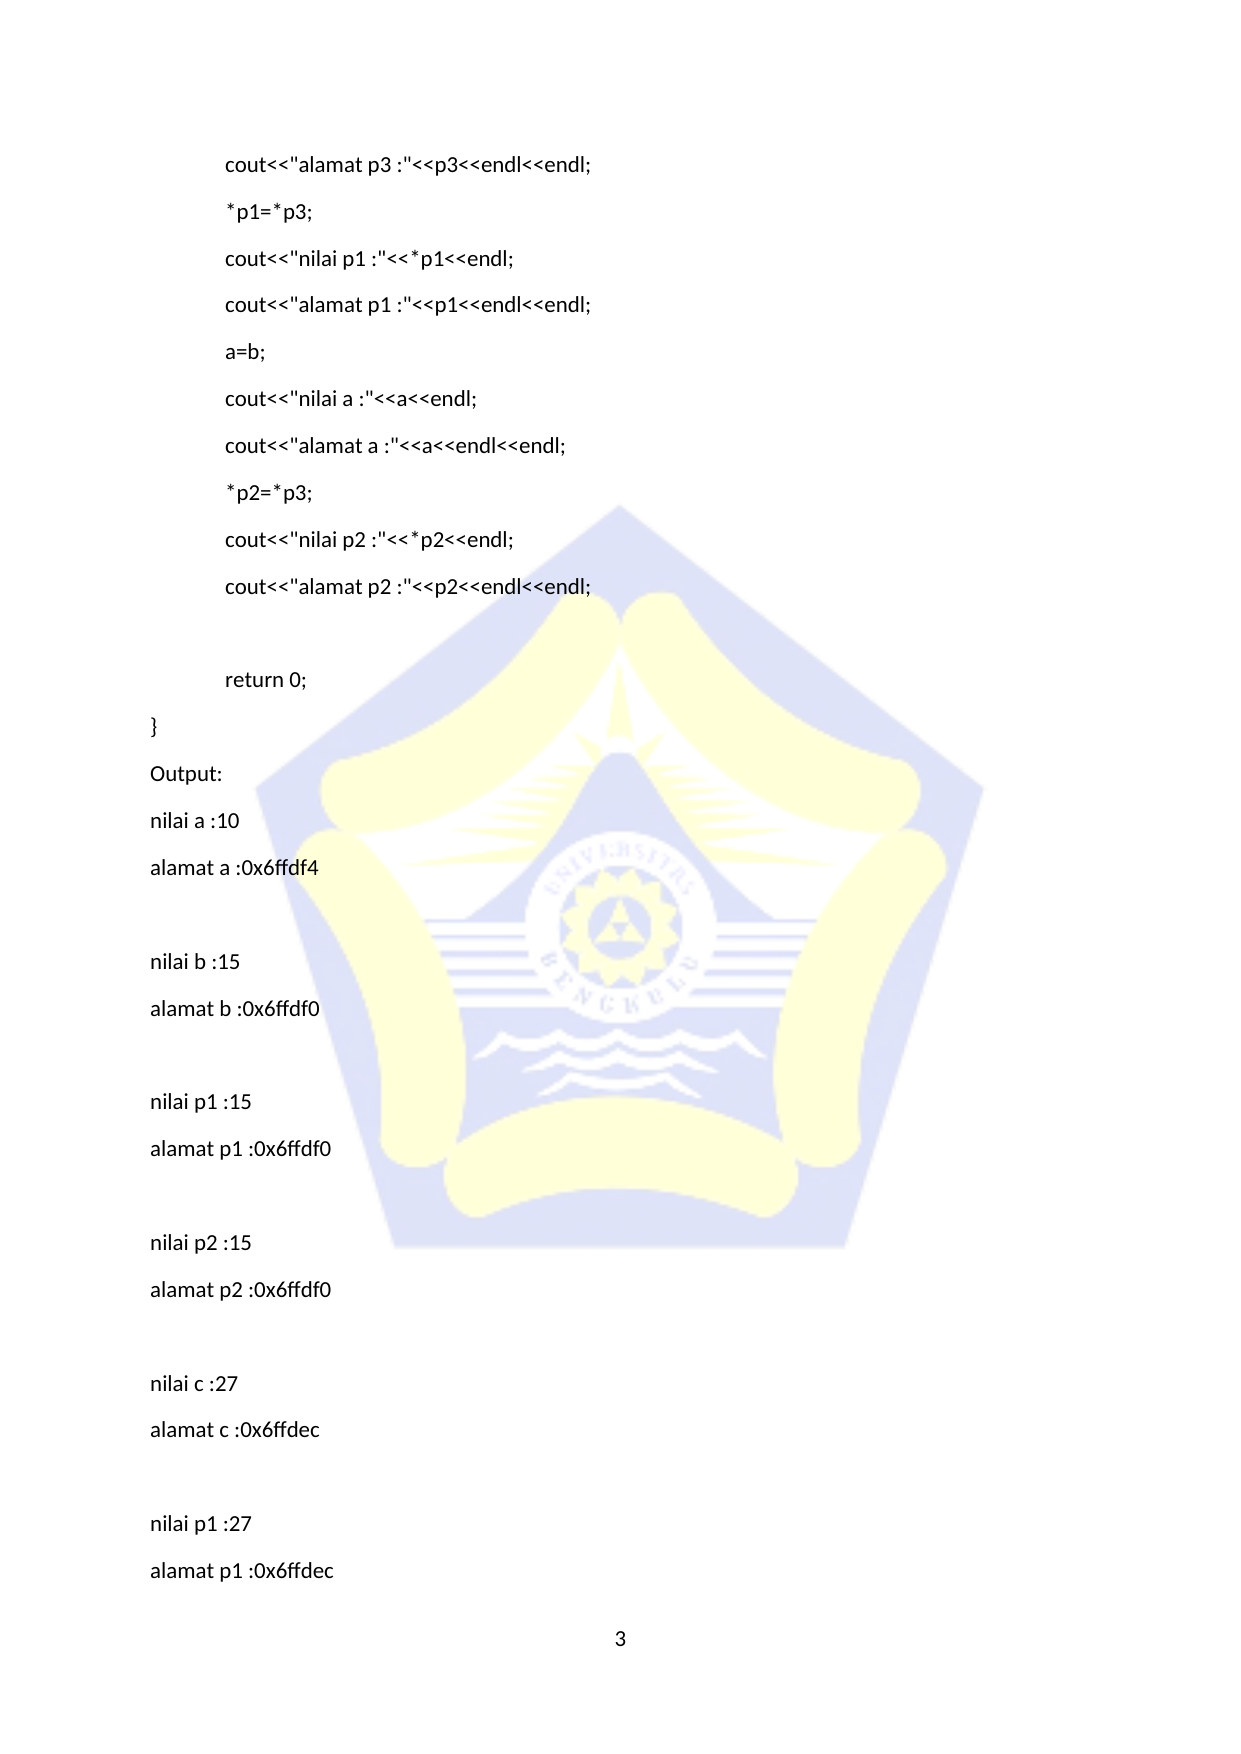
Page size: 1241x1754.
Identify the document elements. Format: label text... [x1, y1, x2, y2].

text return 0; [150, 666, 1090, 694]
text cout<<"nilai p2 :"<<*p2<<endl; [150, 525, 1090, 553]
text nilai c :27 [150, 1369, 1090, 1397]
text *p1=*p3; [150, 197, 1090, 225]
text alamat p2 :0x6ffdf0 [150, 1275, 1090, 1303]
text a=b; [150, 337, 1090, 366]
text cout<<"alamat p3 :"<<p3<<endl<<endl; [150, 150, 1090, 178]
text alamat a :0x6ffdf4 [150, 853, 1090, 881]
text nilai b :15 [150, 947, 1090, 975]
text alamat p1 :0x6ffdf0 [150, 1134, 1090, 1162]
text cout<<"nilai a :"<<a<<endl; [150, 384, 1090, 412]
text nilai p1 :15 [150, 1087, 1090, 1116]
text *p2=*p3; [150, 478, 1090, 506]
text alamat c :0x6ffdec [150, 1416, 1090, 1444]
text Output: [150, 759, 1090, 787]
text nilai p1 :27 [150, 1509, 1090, 1537]
text cout<<"alamat p1 :"<<p1<<endl<<endl; [150, 291, 1090, 319]
text cout<<"nilai p1 :"<<*p1<<endl; [150, 244, 1090, 272]
text cout<<"alamat a :"<<a<<endl<<endl; [150, 431, 1090, 459]
text alamat p1 :0x6ffdec [150, 1556, 1090, 1584]
text alamat b :0x6ffdf0 [150, 994, 1090, 1022]
text cout<<"alamat p2 :"<<p2<<endl<<endl; [150, 572, 1090, 600]
text nilai p2 :15 [150, 1228, 1090, 1256]
text } [150, 712, 1090, 741]
text nilai a :10 [150, 806, 1090, 834]
